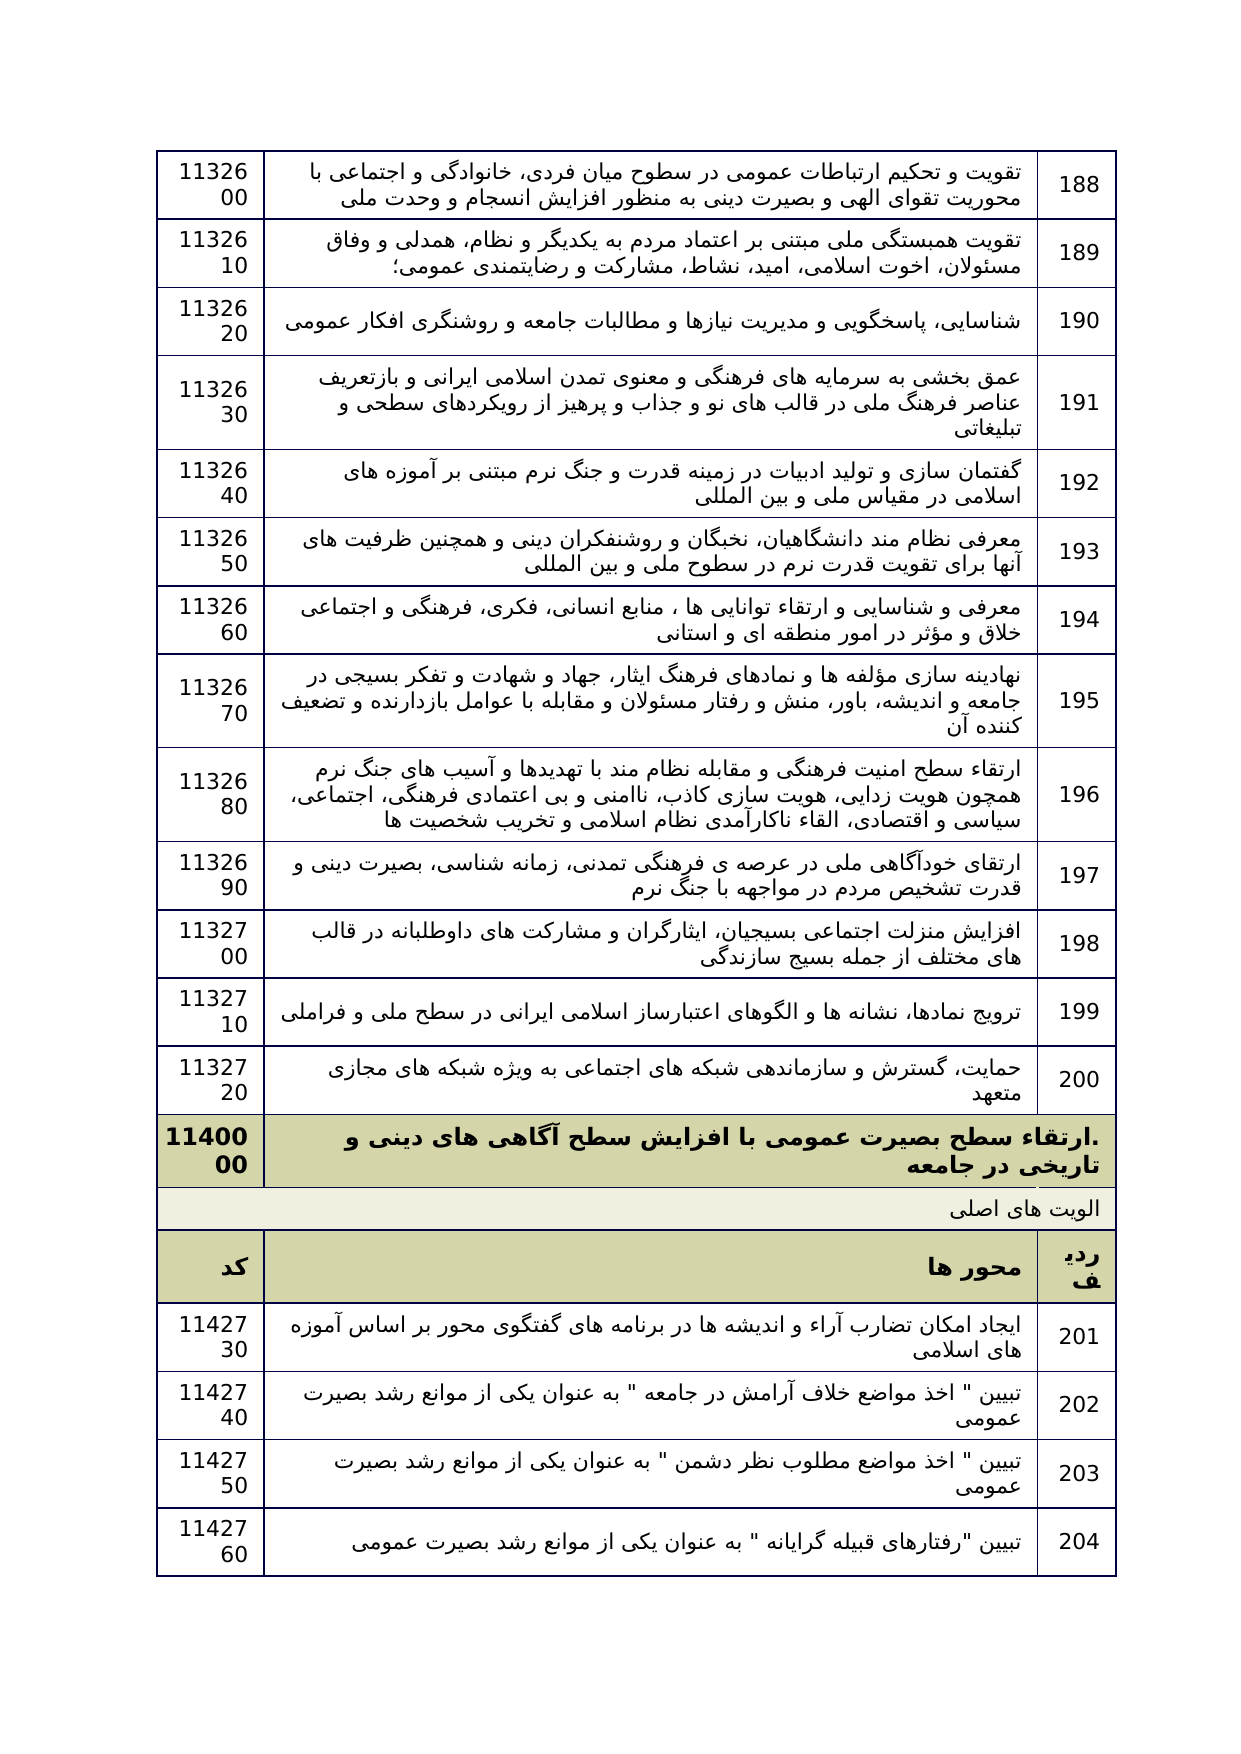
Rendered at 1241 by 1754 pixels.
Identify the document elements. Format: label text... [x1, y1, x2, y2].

table_cell 1132610 [158, 220, 263, 286]
table_cell 1132660 [158, 587, 263, 653]
table_cell ردیف [1038, 1231, 1115, 1302]
table_cell 1142760 [158, 1509, 263, 1575]
table_cell 1132650 [158, 518, 263, 585]
table_cell 1142730 [158, 1304, 263, 1371]
table_cell 197 [1038, 842, 1115, 909]
table_cell ترویج نمادها، نشانه ها و الگوهای اعتبارساز اسلامی ایرانی در سطح ملی و فراملی [265, 979, 1037, 1045]
table_cell عمق بخشی به سرمایه های فرهنگی و معنوی تمدن اسلامی ایرانی و بازتعریف عناصر فرهنگ ملی در قالب های نو و جذاب و پرهیز از رویکردهای سطحی و تبلیغاتی [265, 356, 1037, 448]
table_cell 1132720 [158, 1047, 263, 1113]
table_cell 200 [1038, 1047, 1115, 1113]
table_cell 190 [1038, 288, 1115, 355]
table_cell کد [158, 1231, 263, 1302]
table_cell ارتقای خودآگاهی ملی در عرصه ی فرهنگی تمدنی، زمانه شناسی، بصیرت دینی و قدرت تشخیص مردم در مواجهه با جنگ نرم [265, 842, 1037, 909]
table_cell 196 [1038, 748, 1115, 841]
table_cell شناسایی، پاسخگویی و مدیریت نیازها و مطالبات جامعه و روشنگری افکار عمومی [265, 288, 1037, 355]
table_cell 1132680 [158, 748, 263, 841]
table_cell 189 [1038, 220, 1115, 286]
table_cell 1132710 [158, 979, 263, 1045]
table_cell ایجاد امکان تضارب آراء و اندیشه ها در برنامه های گفتگوی محور بر اساس آموزه های اسلامی [265, 1304, 1037, 1371]
table_cell 1132640 [158, 450, 263, 517]
table_cell 193 [1038, 518, 1115, 585]
table_cell 1132690 [158, 842, 263, 909]
table_cell گفتمان سازی و تولید ادبیات در زمینه قدرت و جنگ نرم مبتنی بر آموزه های اسلامی در مقیاس ملی و بین المللی [265, 450, 1037, 517]
table_cell 199 [1038, 979, 1115, 1045]
table_cell الویت های اصلی [158, 1187, 1115, 1229]
table_cell تبیین "رفتارهای قبیله گرایانه " به عنوان یکی از موانع رشد بصیرت عمومی [265, 1509, 1037, 1575]
table_cell 1140000 [158, 1115, 263, 1187]
table_cell نهادینه سازی مؤلفه ها و نمادهای فرهنگ ایثار، جهاد و شهادت و تفکر بسیجی در جامعه و اندیشه، باور، منش و رفتار مسئولان و مقابله با عوامل بازدارنده و تضعیف کننده آن [265, 655, 1037, 747]
table_cell تقویت همبستگی ملی مبتنی بر اعتماد مردم به یکدیگر و نظام، همدلی و وفاق مسئولان، اخوت اسلامی، امید، نشاط، مشارکت و رضایتمندی عمومی؛ [265, 220, 1037, 286]
table_cell 191 [1038, 356, 1115, 448]
table_cell محور ها [265, 1231, 1037, 1302]
table_cell معرفی و شناسایی و ارتقاء توانایی ها ، منابع انسانی، فکری، فرهنگی و اجتماعی خلاق و مؤثر در امور منطقه ای و استانی [265, 587, 1037, 653]
table_cell 1132600 [158, 152, 263, 218]
table_cell تقویت و تحکیم ارتباطات عمومی در سطوح میان فردی، خانوادگی و اجتماعی با محوریت تقوای الهی و بصیرت دینی به منظور افزایش انسجام و وحدت ملی [265, 152, 1037, 218]
table_cell 1132630 [158, 356, 263, 448]
table_cell 192 [1038, 450, 1115, 517]
table_cell 1132620 [158, 288, 263, 355]
table_cell 1132700 [158, 911, 263, 977]
table_cell 201 [1038, 1304, 1115, 1371]
table_cell معرفی نظام مند دانشگاهیان، نخبگان و روشنفکران دینی و همچنین ظرفیت های آنها برای تقویت قدرت نرم در سطوح ملی و بین المللی [265, 518, 1037, 585]
table_cell تبیین " اخذ مواضع خلاف آرامش در جامعه " به عنوان یکی از موانع رشد بصیرت عمومی [265, 1372, 1037, 1439]
table_cell 188 [1038, 152, 1115, 218]
table_cell 194 [1038, 587, 1115, 653]
table_cell 195 [1038, 655, 1115, 747]
table_cell 1142750 [158, 1440, 263, 1507]
table_cell ارتقاء سطح امنیت فرهنگی و مقابله نظام مند با تهدیدها و آسیب های جنگ نرم همچون هویت زدایی، هویت سازی کاذب، ناامنی و بی اعتمادی فرهنگی، اجتماعی، سیاسی و اقتصادی، القاء ناکارآمدی نظام اسلامی و تخریب شخصیت ها [265, 748, 1037, 841]
table_cell 1132670 [158, 655, 263, 747]
table_cell حمایت، گسترش و سازماندهی شبکه های اجتماعی به ویژه شبکه های مجازی متعهد [265, 1047, 1037, 1113]
table_cell .ارتقاء سطح بصیرت عمومی با افزایش سطح آگاهی های دینی و تاریخی در جامعه [265, 1115, 1115, 1187]
table_cell 203 [1038, 1440, 1115, 1507]
table_cell افزایش منزلت اجتماعی بسیجیان، ایثارگران و مشارکت های داوطلبانه در قالب های مختلف از جمله بسیج سازندگی [265, 911, 1037, 977]
table_cell 202 [1038, 1372, 1115, 1439]
table_cell 1142740 [158, 1372, 263, 1439]
table_cell 204 [1038, 1509, 1115, 1575]
table_cell تبیین " اخذ مواضع مطلوب نظر دشمن " به عنوان یکی از موانع رشد بصیرت عمومی [265, 1440, 1037, 1507]
table_cell 198 [1038, 911, 1115, 977]
